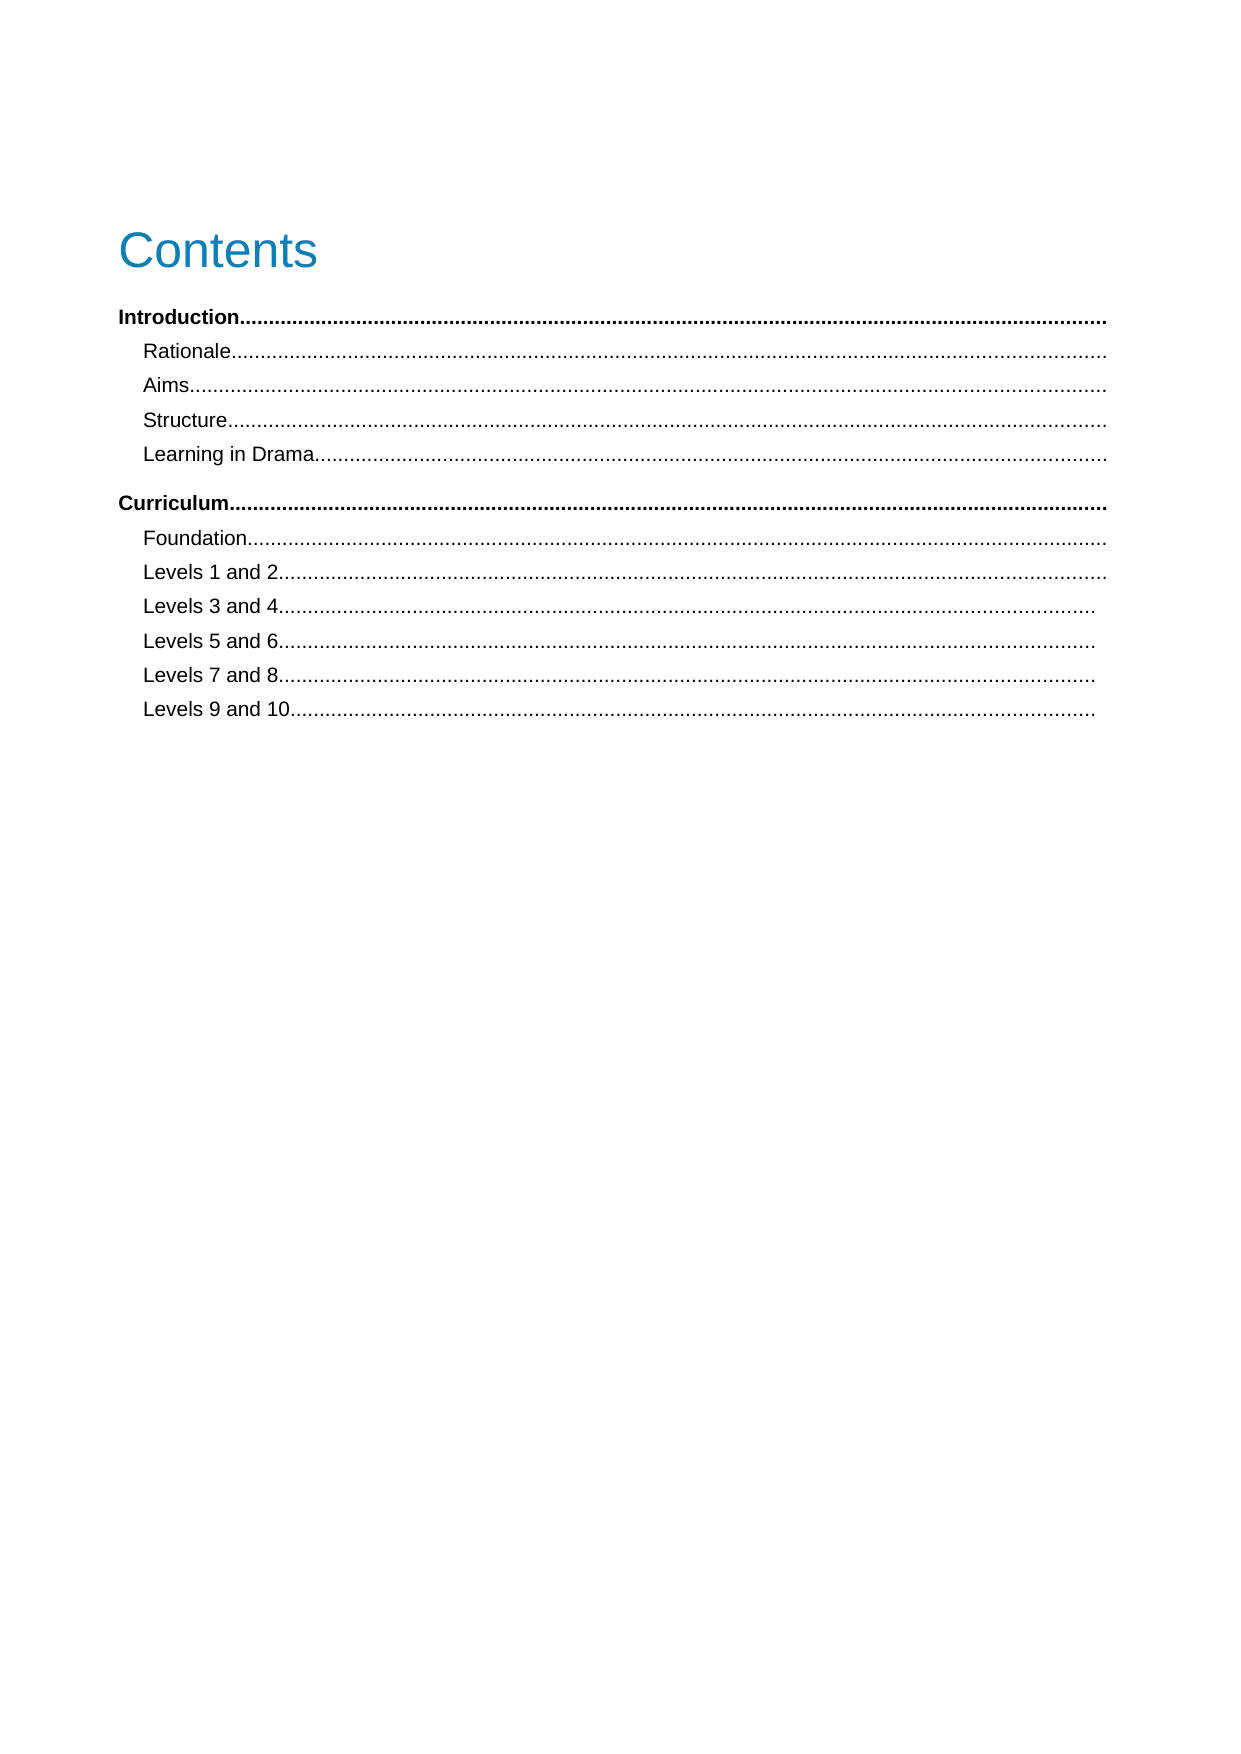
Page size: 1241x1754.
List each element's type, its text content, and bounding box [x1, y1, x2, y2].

text Curriculum 6 [118, 491, 1063, 515]
text Aims 1 [143, 373, 1063, 397]
subtitle Contents [118, 221, 1122, 279]
text Levels 5 and 6 15 [143, 628, 1063, 652]
text Foundation 6 [143, 525, 1063, 549]
text Rationale 1 [143, 339, 1063, 363]
text Structure 2 [143, 408, 1063, 432]
text Levels 7 and 8 19 [143, 663, 1063, 687]
text Levels 1 and 2 9 [143, 560, 1063, 584]
text Levels 9 and 10 23 [143, 697, 1063, 721]
text Introduction 1 [118, 304, 1063, 328]
text Learning in Drama 3 [143, 442, 1063, 466]
text Levels 3 and 4 12 [143, 594, 1063, 618]
